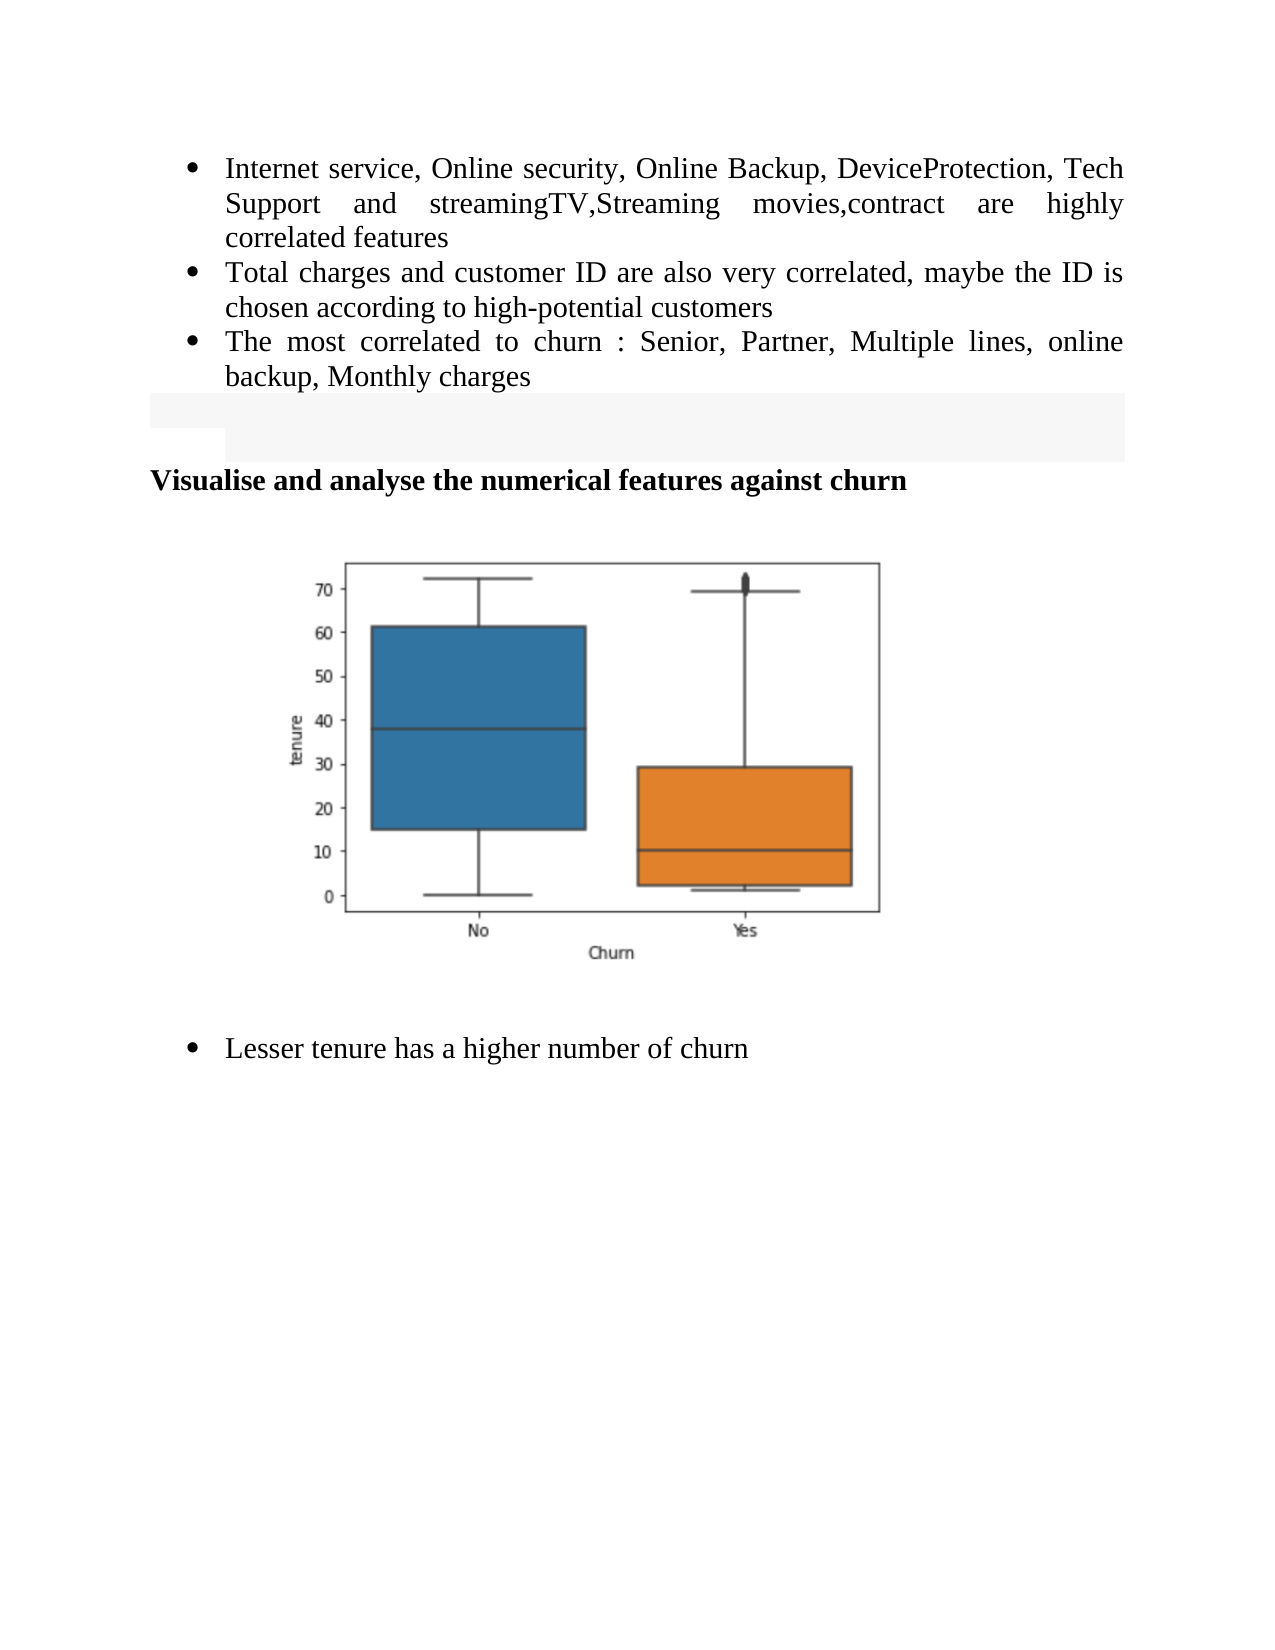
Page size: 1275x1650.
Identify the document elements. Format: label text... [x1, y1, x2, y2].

list Total charges and customer ID are also very correlated, maybe the ID is chosen according to high-potential customers [187, 254, 1125, 324]
text Visualise and analyse the numerical features against churn [150, 462, 1125, 497]
list The most correlated to churn : Senior, Partner, Multiple lines, online backup, Monthly charges [187, 324, 1125, 393]
picture [150, 551, 1125, 976]
list Internet service, Online security, Online Backup, DeviceProtection, Tech Support and streamingTV,Streaming movies,contract are highly correlated features [187, 150, 1125, 254]
list Lesser tenure has a higher number of churn [187, 1030, 1125, 1065]
